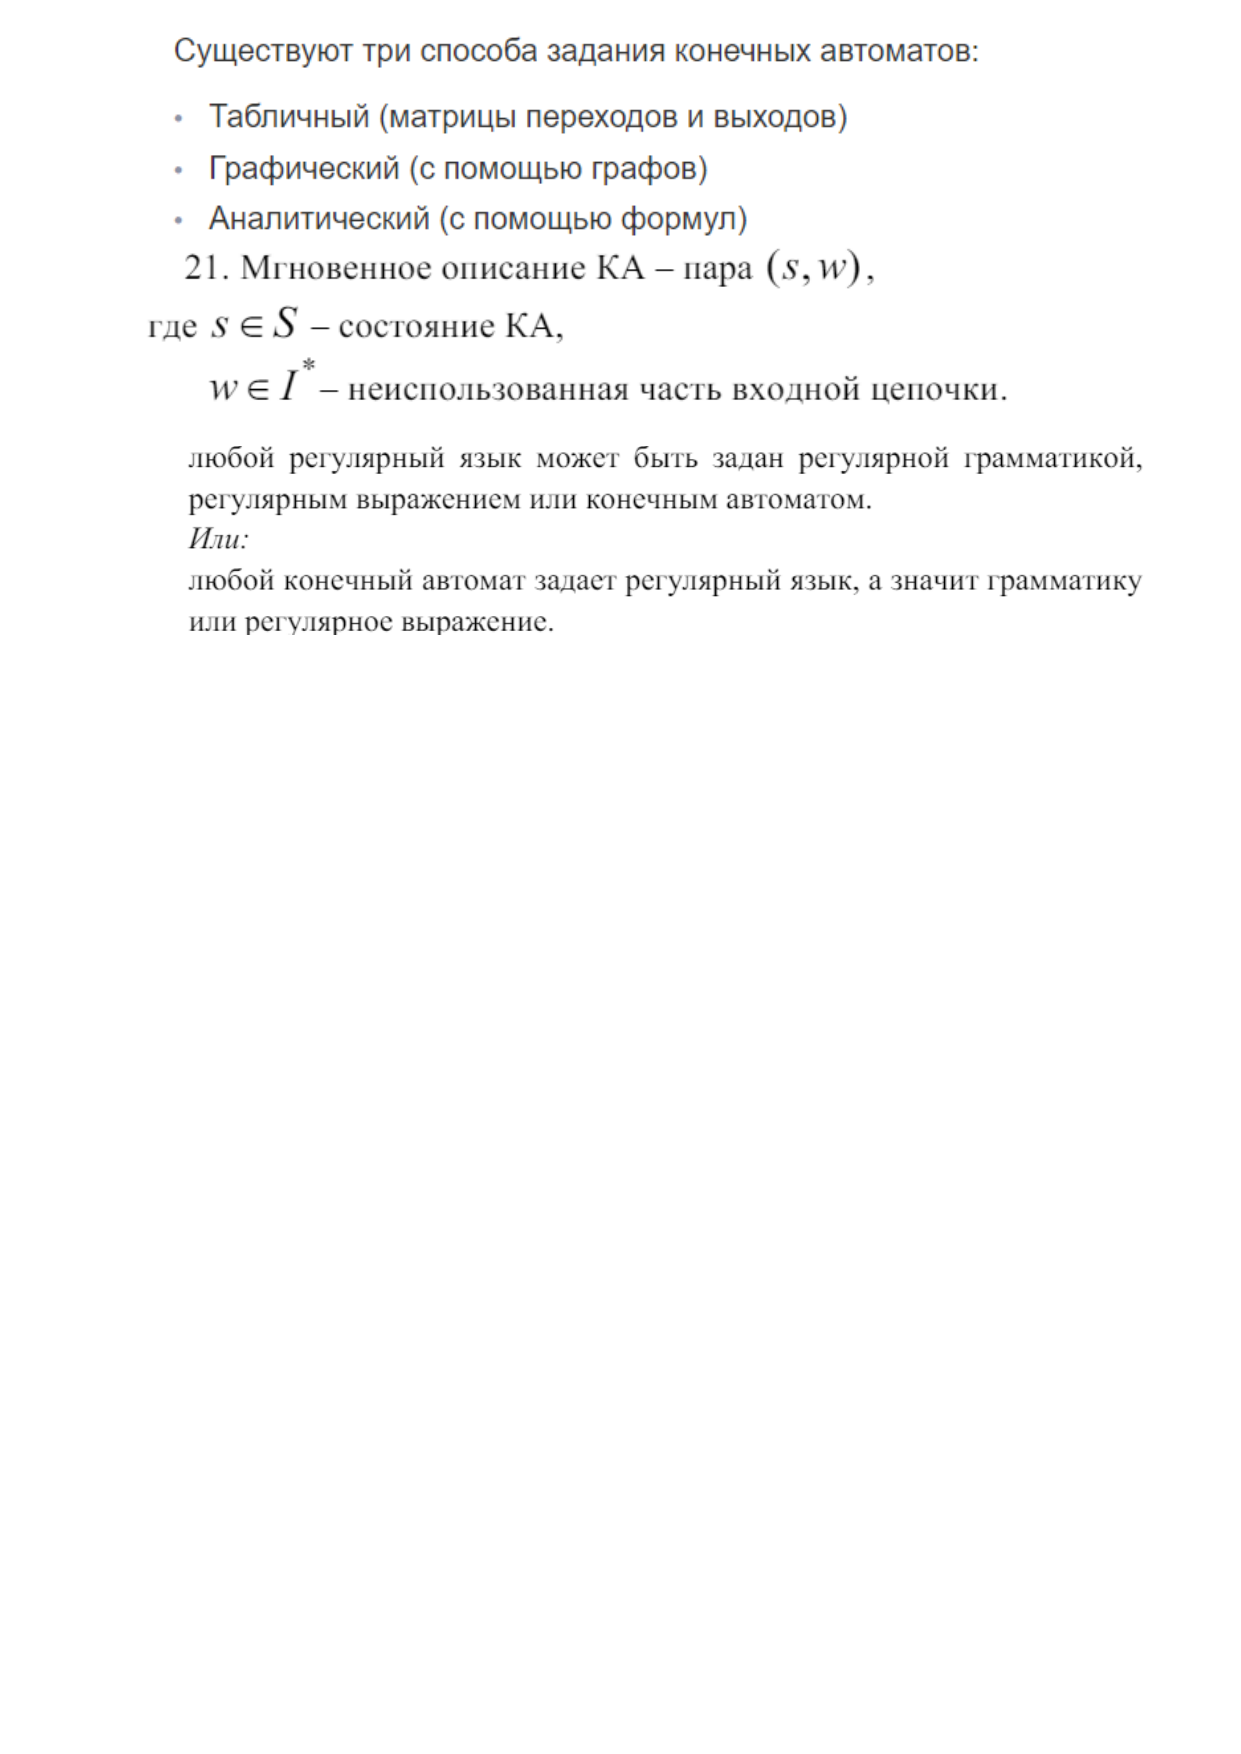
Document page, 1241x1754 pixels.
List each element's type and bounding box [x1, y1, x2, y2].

picture [177, 446, 1152, 635]
picture [131, 16, 1018, 422]
